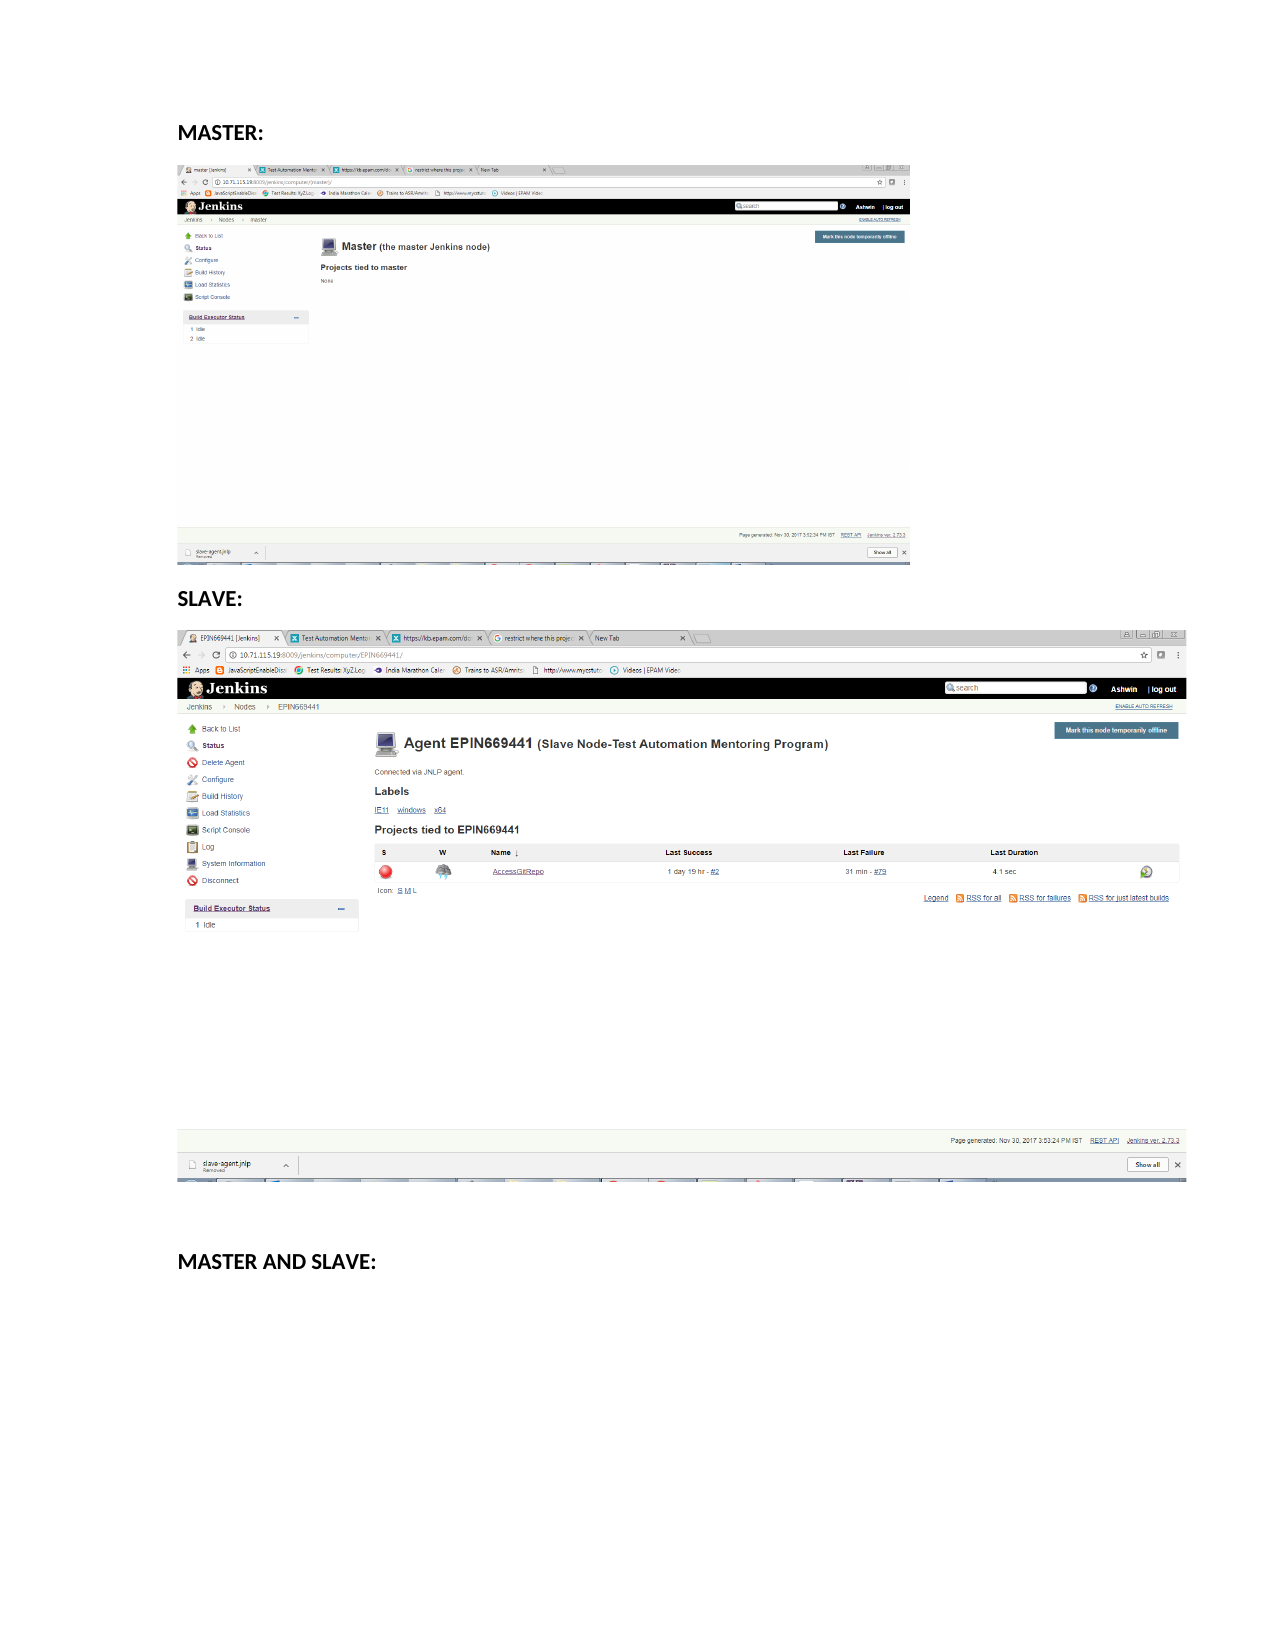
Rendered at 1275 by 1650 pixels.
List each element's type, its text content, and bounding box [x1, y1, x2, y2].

text MASTER: [177, 118, 1186, 146]
picture [177, 630, 1187, 1182]
text MASTER AND SLAVE: [177, 1247, 1186, 1275]
text SLAVE: [177, 584, 1186, 612]
picture [177, 165, 910, 565]
